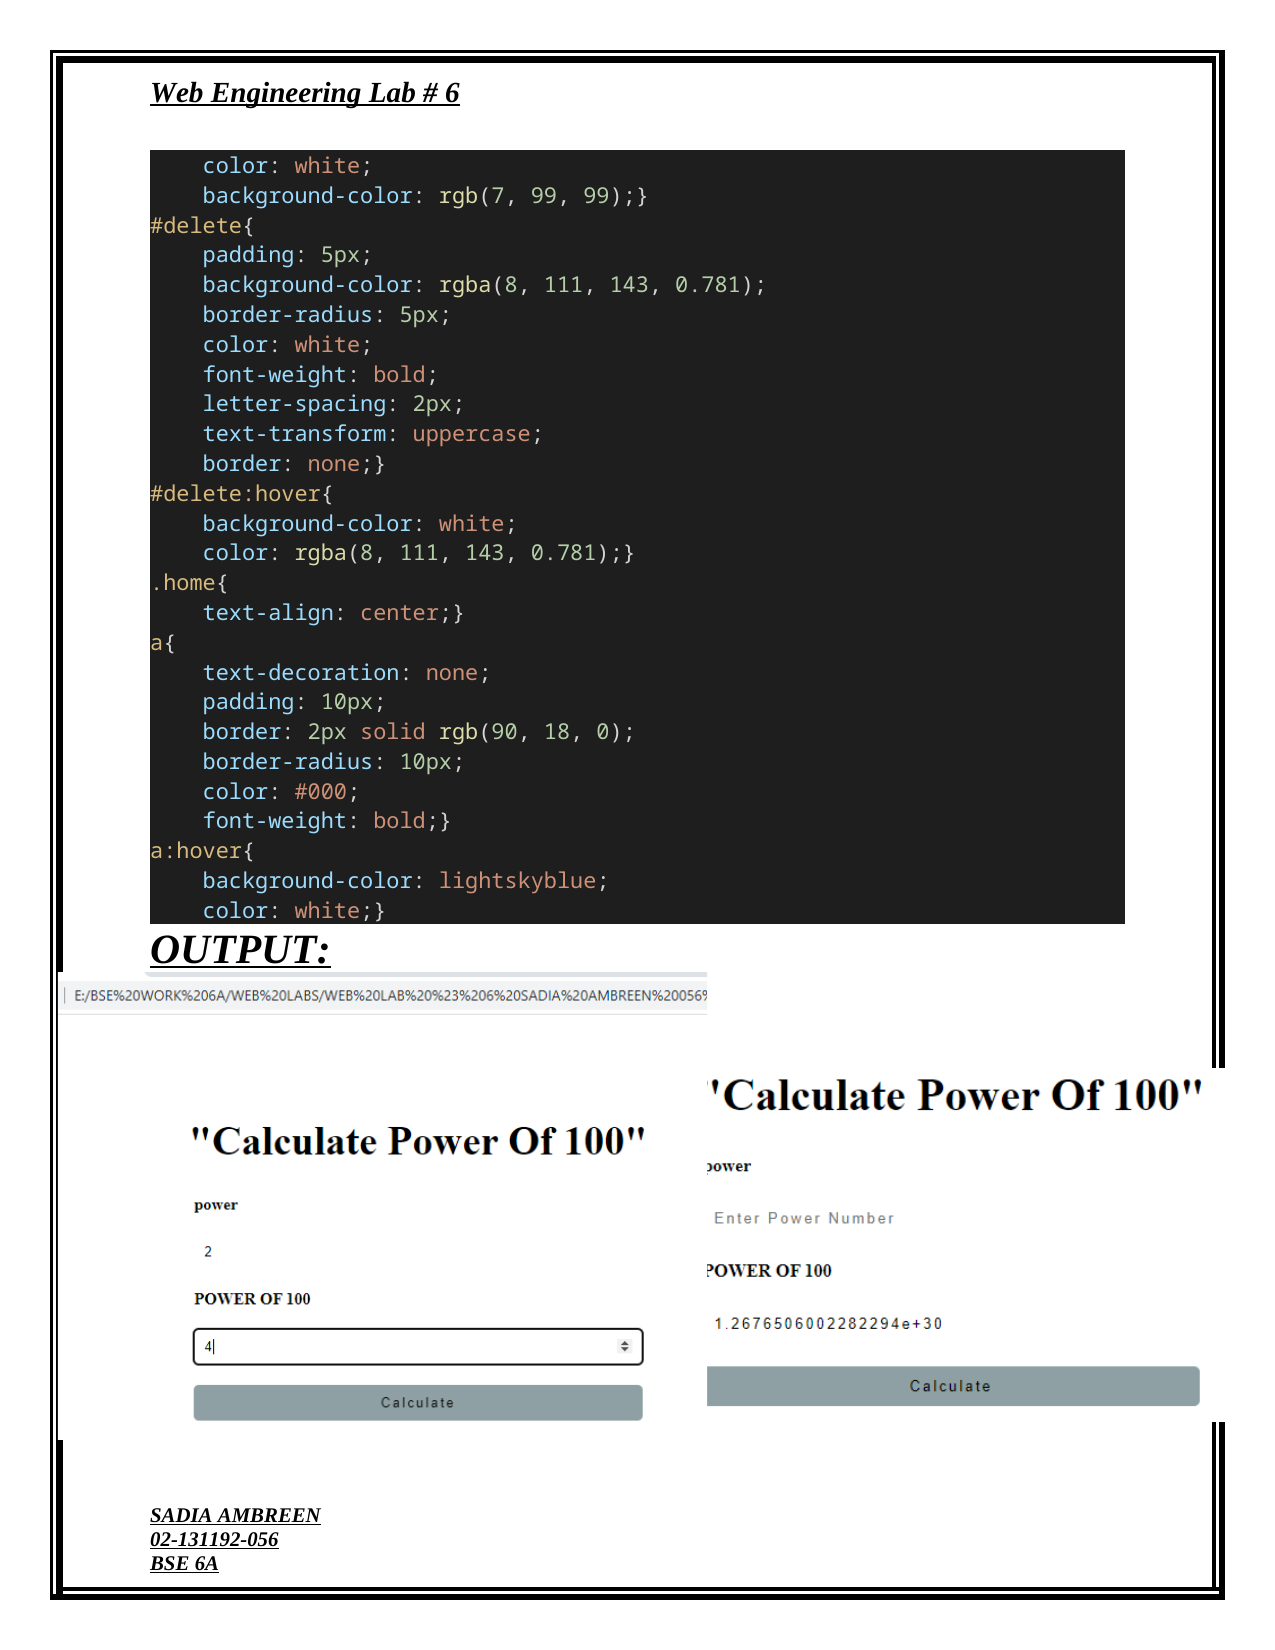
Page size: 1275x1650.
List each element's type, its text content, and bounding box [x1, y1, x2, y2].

text background-color: lightskyblue; [150, 865, 1125, 895]
text padding: 5px; [150, 239, 1125, 269]
text font-weight: bold;} [150, 805, 1125, 835]
text OUTPUT: [150, 924, 1125, 972]
text color: white; [150, 150, 1125, 180]
text font-weight: bold; [150, 358, 1125, 388]
text a{ [150, 627, 1125, 656]
text color: #000; [150, 776, 1125, 805]
picture [57, 972, 1227, 1440]
text border-radius: 10px; [150, 746, 1125, 776]
text letter-spacing: 2px; [150, 388, 1125, 418]
text text-transform: uppercase; [150, 418, 1125, 448]
text padding: 10px; [150, 686, 1125, 716]
text #delete{ [150, 209, 1125, 239]
text background-color: rgba(8, 111, 143, 0.781); [150, 269, 1125, 299]
text .home{ [150, 567, 1125, 597]
text border: none;} [150, 448, 1125, 478]
text text-decoration: none; [150, 656, 1125, 686]
text background-color: white; [150, 507, 1125, 537]
text color: white; [150, 329, 1125, 358]
text color: white;} [150, 895, 1125, 924]
text border: 2px solid rgb(90, 18, 0); [150, 716, 1125, 746]
text a:hover{ [150, 835, 1125, 865]
text background-color: rgb(7, 99, 99);} [150, 180, 1125, 209]
text #delete:hover{ [150, 478, 1125, 507]
text border-radius: 5px; [150, 299, 1125, 329]
text color: rgba(8, 111, 143, 0.781);} [150, 537, 1125, 567]
text text-align: center;} [150, 597, 1125, 627]
